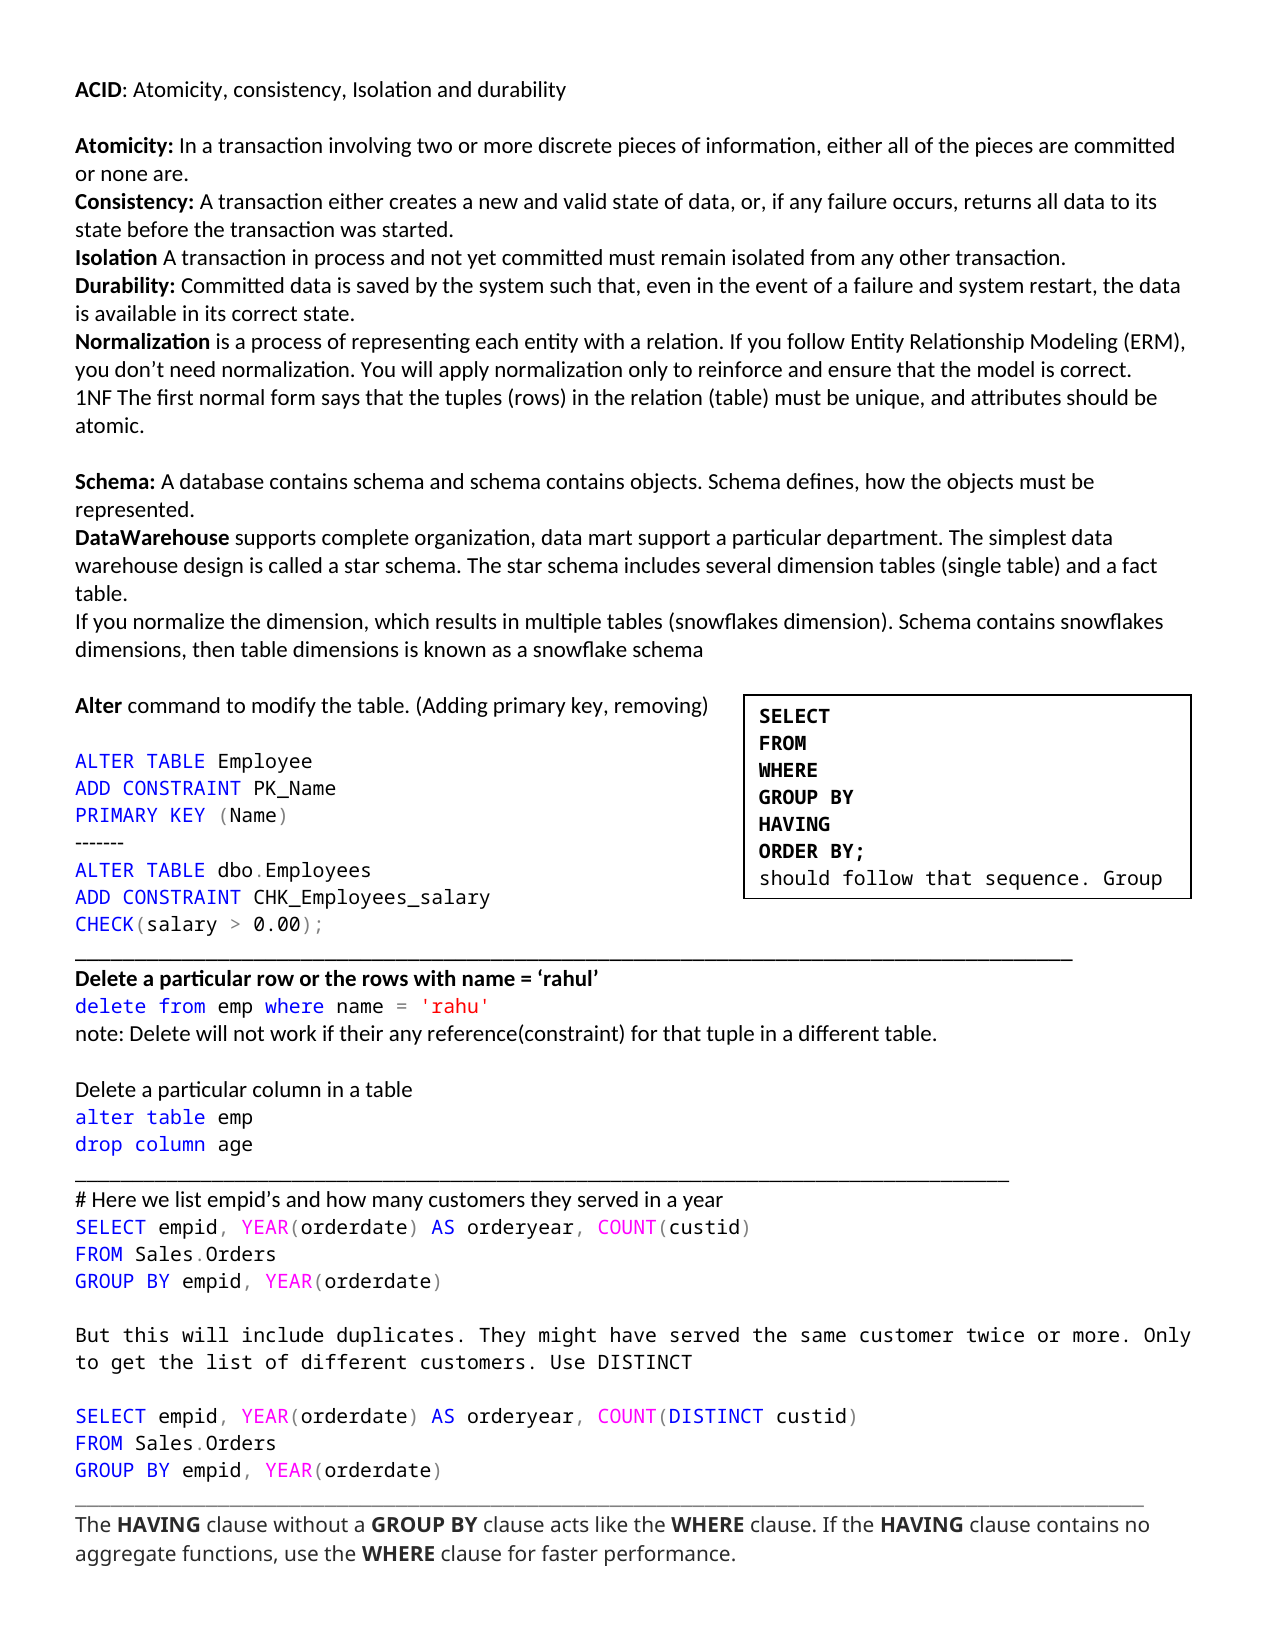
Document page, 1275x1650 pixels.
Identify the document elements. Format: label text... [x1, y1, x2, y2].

text Delete a particular row or the rows with name = ‘rahul’ [75, 964, 1200, 992]
text ALTER TABLE Employee [75, 747, 743, 774]
text __________________________________________________________________________________ [75, 1157, 1200, 1185]
text ------- [75, 828, 743, 856]
text FROM Sales.Orders [75, 1240, 1200, 1267]
text If you normalize the dimension, which results in multiple tables (snowflakes dimension). Schema contains snowflakes dimensions, then table dimensions is known as a snowflake schema [75, 607, 1200, 663]
text Normalization is a process of representing each entity with a relation. If you follow Entity Relationship Modeling (ERM), you don’t need normalization. You will apply normalization only to reinforce and ensure that the model is correct. [75, 327, 1200, 383]
text ACID: Atomicity, consistency, Isolation and durability [75, 75, 1200, 103]
text GROUP BY empid, YEAR(orderdate) [75, 1456, 1200, 1483]
text ADD CONSTRAINT CHK_Employees_salary [75, 883, 1200, 910]
text GROUP BY empid, YEAR(orderdate) [75, 1267, 1200, 1294]
text alter table emp [75, 1103, 1200, 1130]
text __________________________________________________________________________________________ [75, 1483, 1200, 1510]
text # Here we list empid’s and how many customers they served in a year [75, 1185, 1200, 1213]
text 1NF The first normal form says that the tuples (rows) in the relation (table) must be unique, and attributes should be atomic. [75, 383, 1200, 439]
text SELECT empid, YEAR(orderdate) AS orderyear, COUNT(DISTINCT custid) [75, 1402, 1200, 1429]
text Atomicity: In a transaction involving two or more discrete pieces of information, either all of the pieces are committed or none are. [75, 131, 1200, 187]
text note: Delete will not work if their any reference(constraint) for that tuple in a different table. [75, 1019, 1200, 1047]
text Delete a particular column in a table [75, 1075, 1200, 1103]
text But this will include duplicates. They might have served the same customer twice or more. Only to get the list of different customers. Use DISTINCT [75, 1321, 1200, 1375]
text The HAVING clause without a GROUP BY clause acts like the WHERE clause. If the HAVING clause contains no aggregate functions, use the WHERE clause for faster performance. [75, 1510, 1200, 1567]
text drop column age [75, 1130, 1200, 1157]
text ALTER TABLE dbo.Employees [75, 856, 743, 883]
text FROM Sales.Orders [75, 1429, 1200, 1456]
text ____________________________________________________________________________________ [75, 937, 1200, 964]
text delete from emp where name = 'rahu' [75, 992, 1200, 1019]
text CHECK(salary > 0.00); [75, 910, 1200, 937]
text Isolation A transaction in process and not yet committed must remain isolated from any other transaction. [75, 243, 1200, 271]
text Alter command to modify the table. (Adding primary key, removing) [75, 691, 1200, 719]
text SELECT empid, YEAR(orderdate) AS orderyear, COUNT(custid) [75, 1213, 1200, 1240]
text PRIMARY KEY (Name) [75, 801, 743, 828]
text DataWarehouse supports complete organization, data mart support a particular department. The simplest data warehouse design is called a star schema. The star schema includes several dimension tables (single table) and a fact table. [75, 523, 1200, 607]
text Durability: Committed data is saved by the system such that, even in the event of a failure and system restart, the data is available in its correct state. [75, 271, 1200, 327]
text ADD CONSTRAINT PK_Name [75, 774, 743, 801]
text Consistency: A transaction either creates a new and valid state of data, or, if any failure occurs, returns all data to its state before the transaction was started. [75, 187, 1200, 243]
text Schema: A database contains schema and schema contains objects. Schema defines, how the objects must be represented. [75, 467, 1200, 523]
